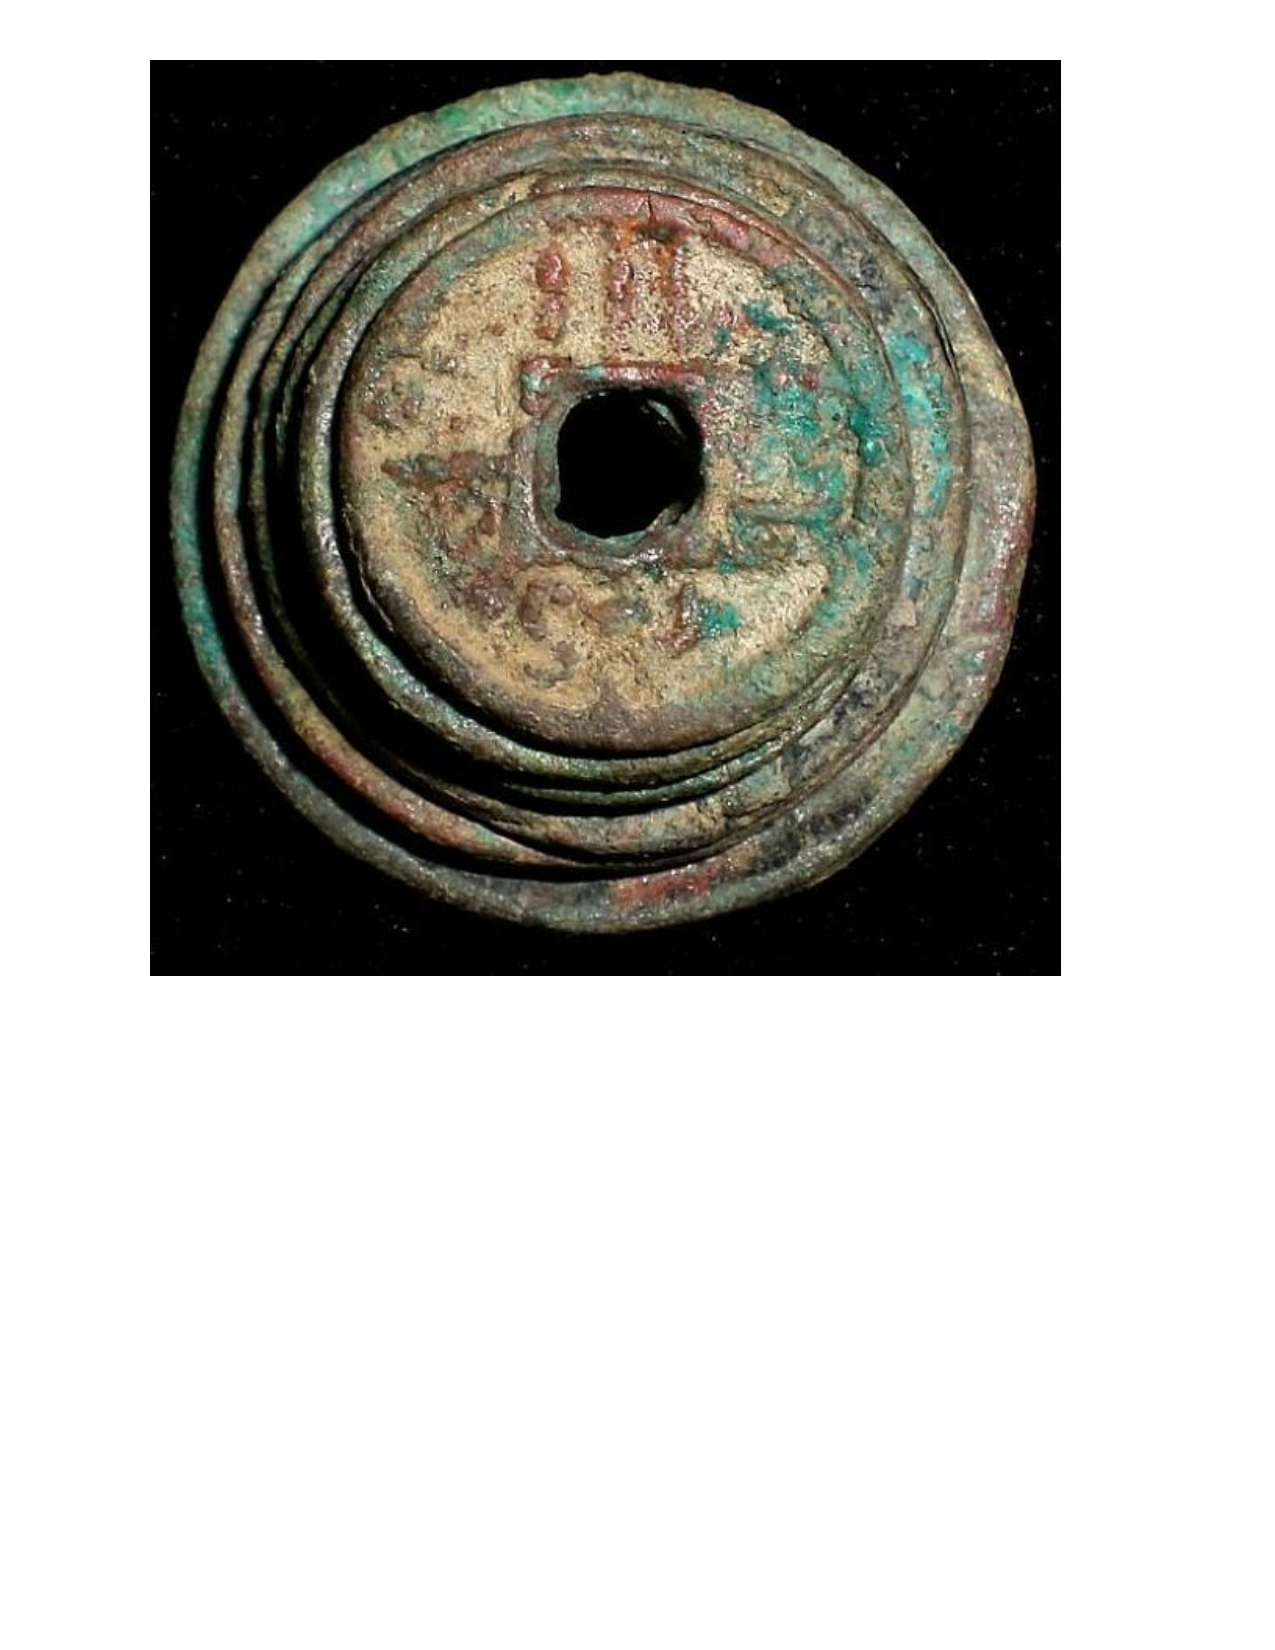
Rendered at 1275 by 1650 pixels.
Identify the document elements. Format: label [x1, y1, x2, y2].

picture [150, 60, 1061, 976]
